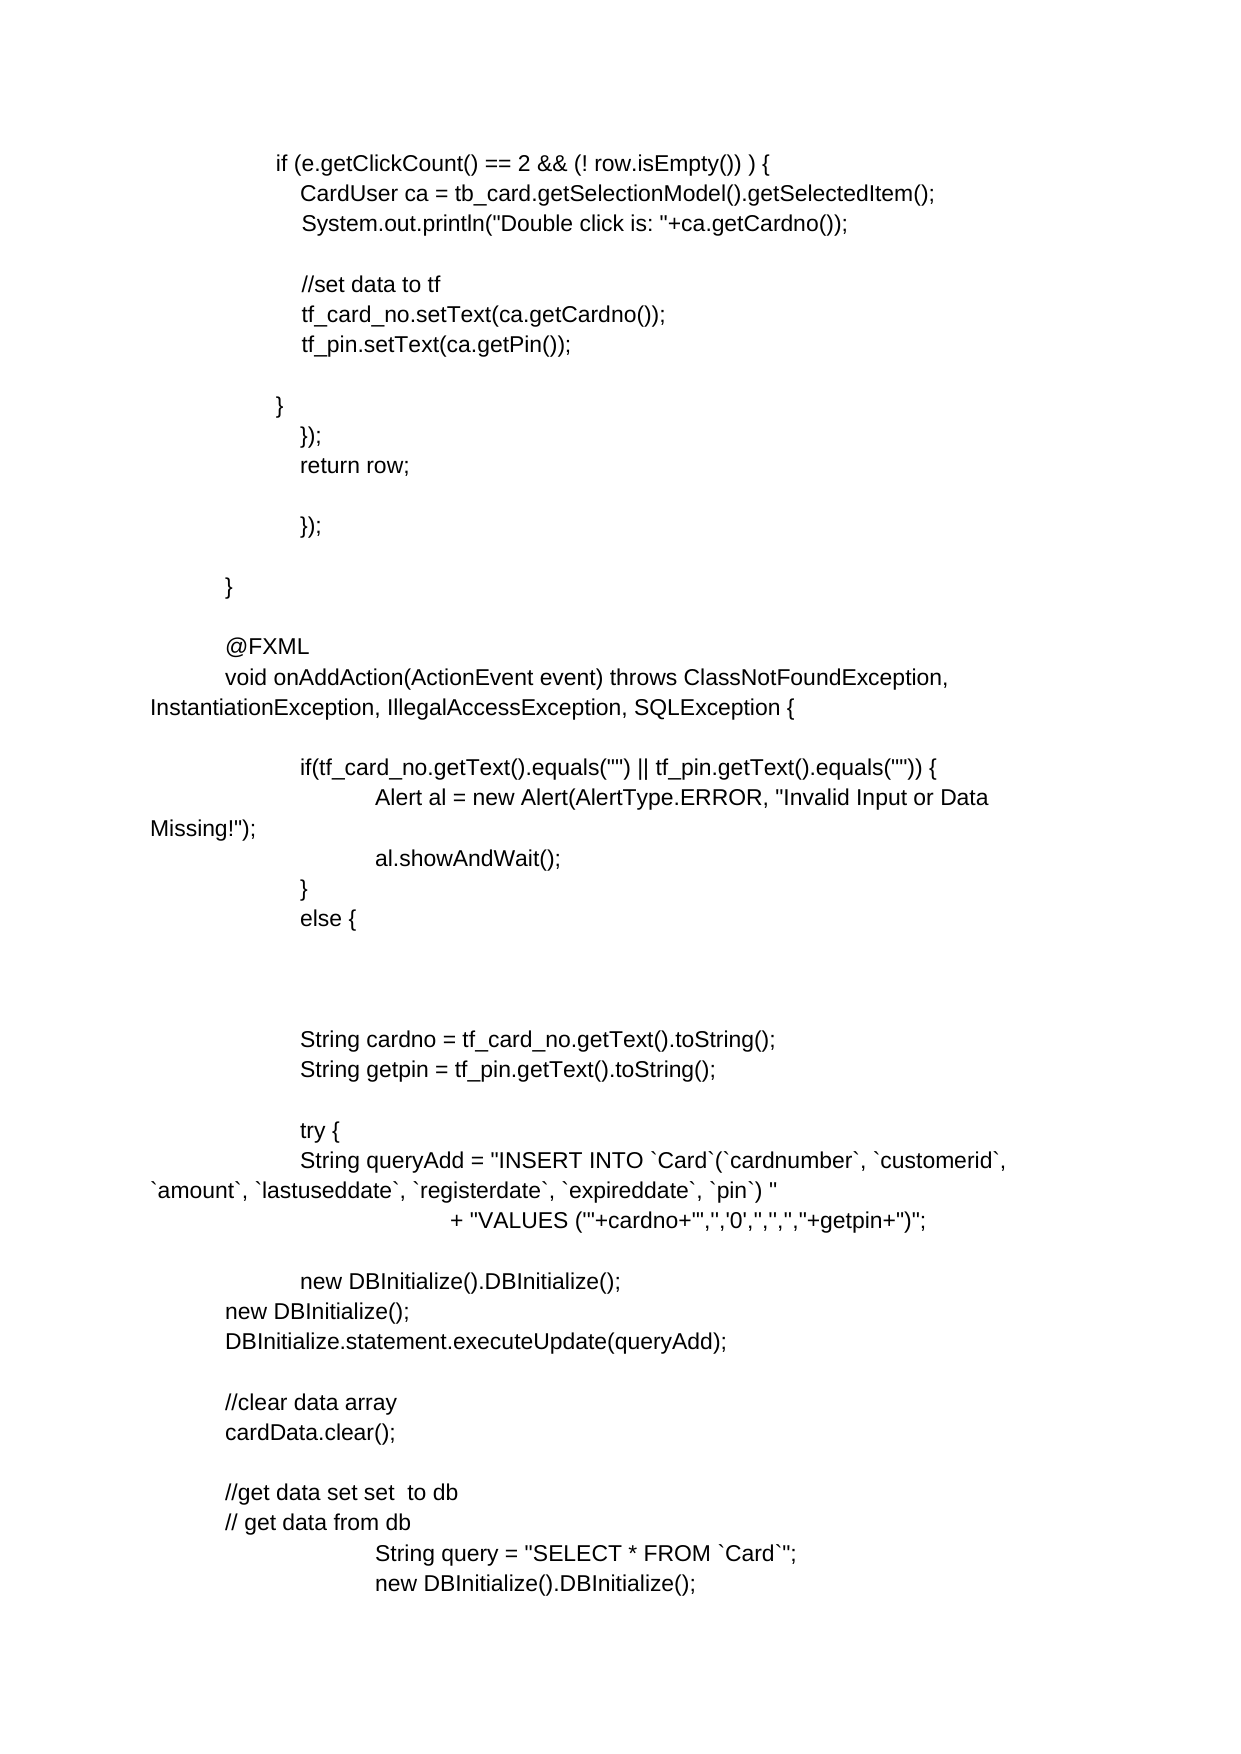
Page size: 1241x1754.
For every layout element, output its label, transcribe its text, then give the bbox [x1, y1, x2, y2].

text } [150, 573, 1090, 599]
text new DBInitialize().DBInitialize(); [150, 1268, 1090, 1294]
text System.out.println("Double click is: "+ca.getCardno()); [150, 210, 1090, 237]
text String getpin = tf_pin.getText().toString(); [150, 1056, 1090, 1083]
text tf_card_no.setText(ca.getCardno()); [150, 301, 1090, 327]
text if(tf_card_no.getText().equals("") || tf_pin.getText().equals("")) { [150, 754, 1090, 781]
text tf_pin.setText(ca.getPin()); [150, 331, 1090, 358]
text new DBInitialize(); [150, 1298, 1090, 1324]
text } [150, 875, 1090, 901]
text DBInitialize.statement.executeUpdate(queryAdd); [150, 1328, 1090, 1354]
text else { [150, 905, 1090, 932]
text return row; [150, 452, 1090, 478]
text }); [150, 422, 1090, 448]
text }); [150, 512, 1090, 539]
text try { [150, 1117, 1090, 1143]
text new DBInitialize().DBInitialize(); [150, 1570, 1090, 1596]
text Alert al = new Alert(AlertType.ERROR, "Invalid Input or Data Missing!"); [150, 784, 1090, 841]
text void onAddAction(ActionEvent event) throws ClassNotFoundException, InstantiationException, IllegalAccessException, SQLException { [150, 663, 1090, 720]
text al.showAndWait(); [150, 845, 1090, 871]
text + "VALUES ('"+cardno+"','','0','','','',"+getpin+")"; [150, 1207, 1090, 1234]
text String queryAdd = "INSERT INTO `Card`(`cardnumber`, `customerid`, `amount`, `lastuseddate`, `registerdate`, `expireddate`, `pin`) " [150, 1147, 1090, 1203]
text String query = "SELECT * FROM `Card`"; [150, 1539, 1090, 1566]
text } [150, 392, 1090, 418]
text cardData.clear(); [150, 1419, 1090, 1445]
text //set data to tf [150, 271, 1090, 297]
text String cardno = tf_card_no.getText().toString(); [150, 1026, 1090, 1052]
text CardUser ca = tb_card.getSelectionModel().getSelectedItem(); [150, 180, 1090, 207]
text @FXML [150, 633, 1090, 660]
text //clear data array [150, 1388, 1090, 1415]
text if (e.getClickCount() == 2 && (! row.isEmpty()) ) { [150, 150, 1090, 176]
text // get data from db [150, 1509, 1090, 1536]
text //get data set set to db [150, 1479, 1090, 1506]
